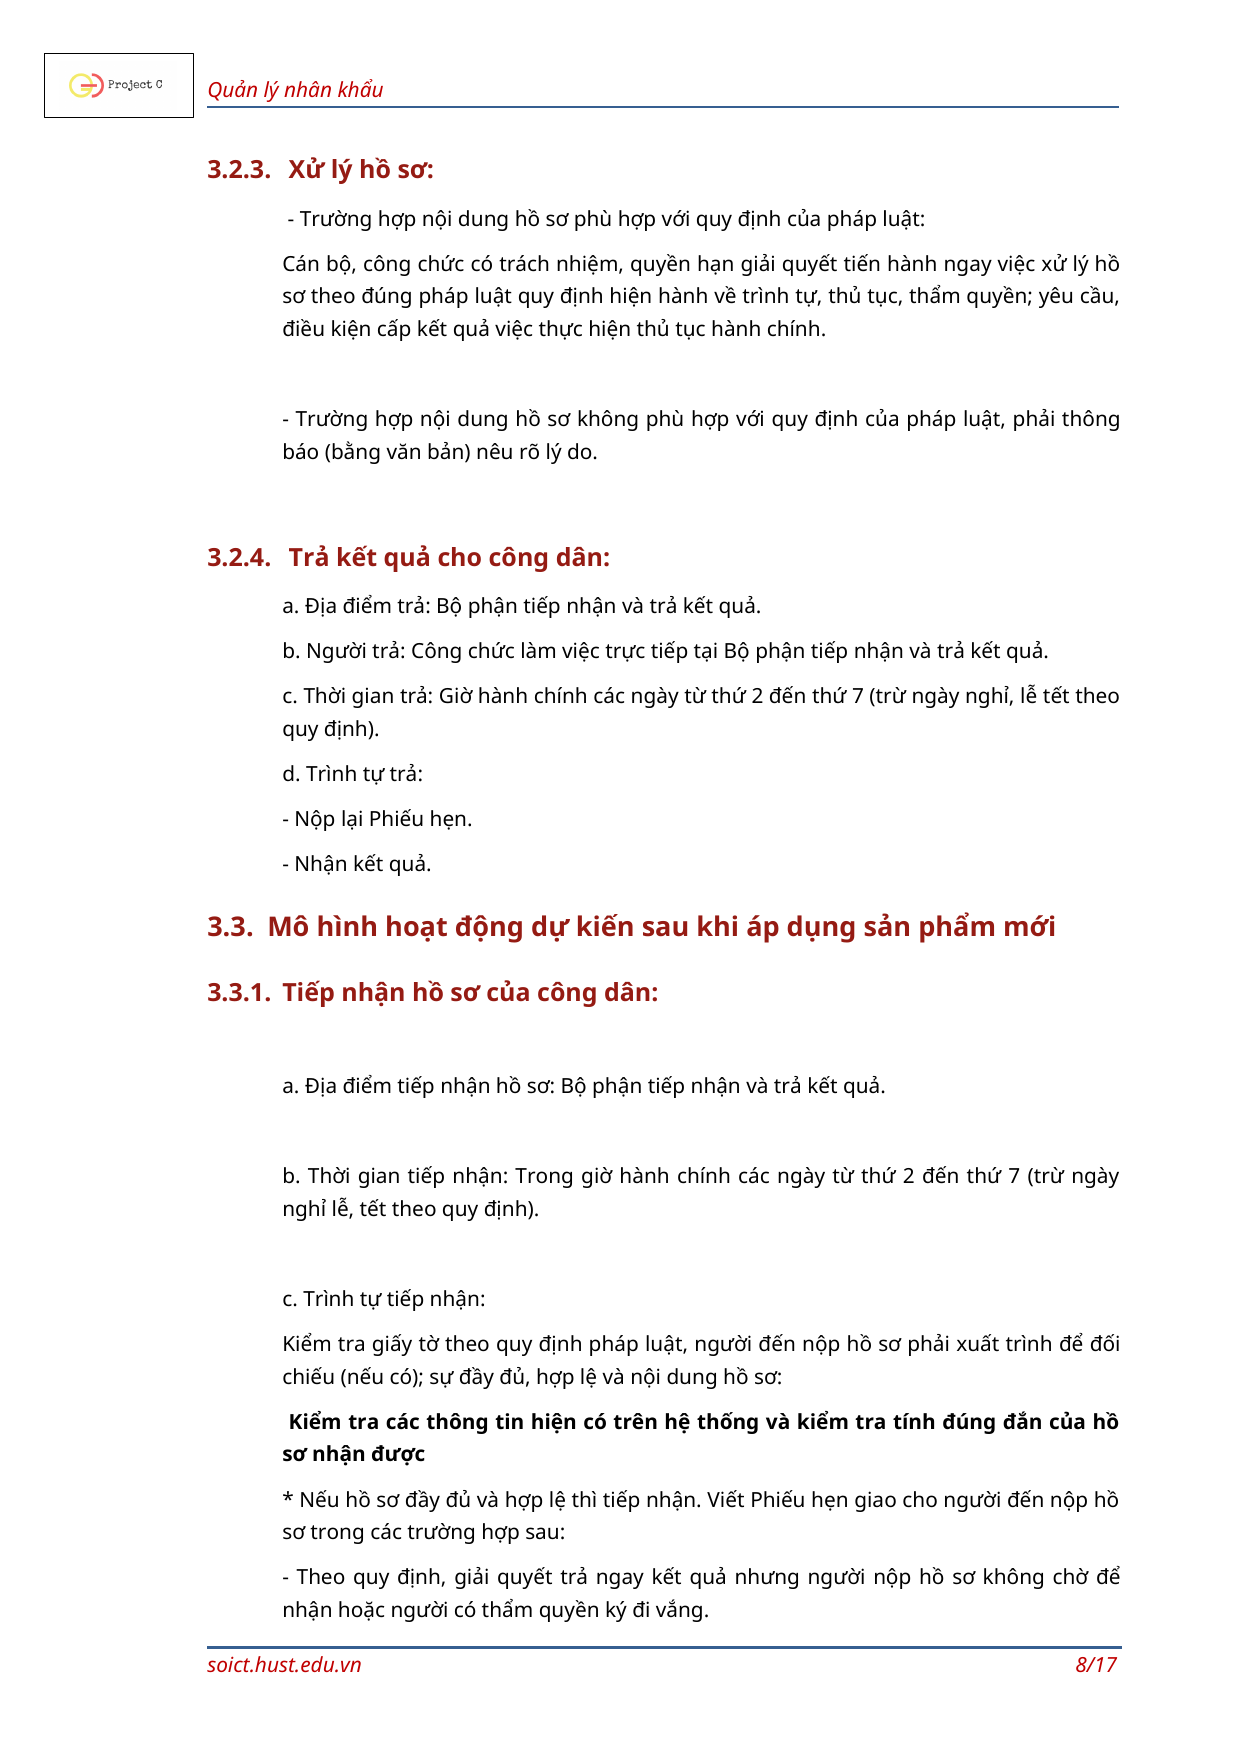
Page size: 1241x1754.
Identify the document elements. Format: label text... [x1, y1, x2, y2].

text a. Địa điểm trả: Bộ phận tiếp nhận và trả kết quả. [282, 591, 1122, 620]
text a. Địa điểm tiếp nhận hồ sơ: Bộ phận tiếp nhận và trả kết quả. [282, 1071, 1122, 1099]
text c. Thời gian trả: Giờ hành chính các ngày từ thứ 2 đến thứ 7 (trừ ngày nghỉ, lễ tết theo quy định). [282, 681, 1122, 742]
subtitle Trả kết quả cho công dân: [207, 539, 1122, 574]
subtitle Tiếp nhận hồ sơ của công dân: [207, 974, 1122, 1008]
text Kiểm tra giấy tờ theo quy định pháp luật, người đến nộp hồ sơ phải xuất trình để đối chiếu (nếu có); sự đầy đủ, hợp lệ và nội dung hồ sơ: [282, 1329, 1122, 1390]
subtitle Xử lý hồ sơ: [207, 152, 1122, 186]
subtitle Mô hình hoạt động dự kiến sau khi áp dụng sản phẩm mới [207, 907, 1122, 944]
text c. Trình tự tiếp nhận: [282, 1284, 1122, 1313]
picture [59, 61, 177, 111]
text b. Người trả: Công chức làm việc trực tiếp tại Bộ phận tiếp nhận và trả kết quả. [282, 636, 1122, 665]
text b. Thời gian tiếp nhận: Trong giờ hành chính các ngày từ thứ 2 đến thứ 7 (trừ ngày nghỉ lễ, tết theo quy định). [282, 1161, 1122, 1222]
text d. Trình tự trả: [282, 759, 1122, 788]
text - Theo quy định, giải quyết trả ngay kết quả nhưng người nộp hồ sơ không chờ để nhận hoặc người có thẩm quyền ký đi vắng. [282, 1562, 1122, 1623]
text - Nộp lại Phiếu hẹn. [282, 804, 1122, 833]
text Cán bộ, công chức có trách nhiệm, quyền hạn giải quyết tiến hành ngay việc xử lý hồ sơ theo đúng pháp luật quy định hiện hành về trình tự, thủ tục, thẩm quyền; yêu cầu, điều kiện cấp kết quả việc thực hiện thủ tục hành chính. [282, 249, 1122, 342]
text * Nếu hồ sơ đầy đủ và hợp lệ thì tiếp nhận. Viết Phiếu hẹn giao cho người đến nộp hồ sơ trong các trường hợp sau: [282, 1485, 1122, 1546]
text Kiểm tra các thông tin hiện có trên hệ thống và kiểm tra tính đúng đắn của hồ sơ nhận được [282, 1407, 1122, 1468]
text - Trường hợp nội dung hồ sơ phù hợp với quy định của pháp luật: [282, 204, 1122, 232]
text - Trường hợp nội dung hồ sơ không phù hợp với quy định của pháp luật, phải thông báo (bằng văn bản) nêu rõ lý do. [282, 404, 1122, 465]
text - Nhận kết quả. [282, 849, 1122, 878]
